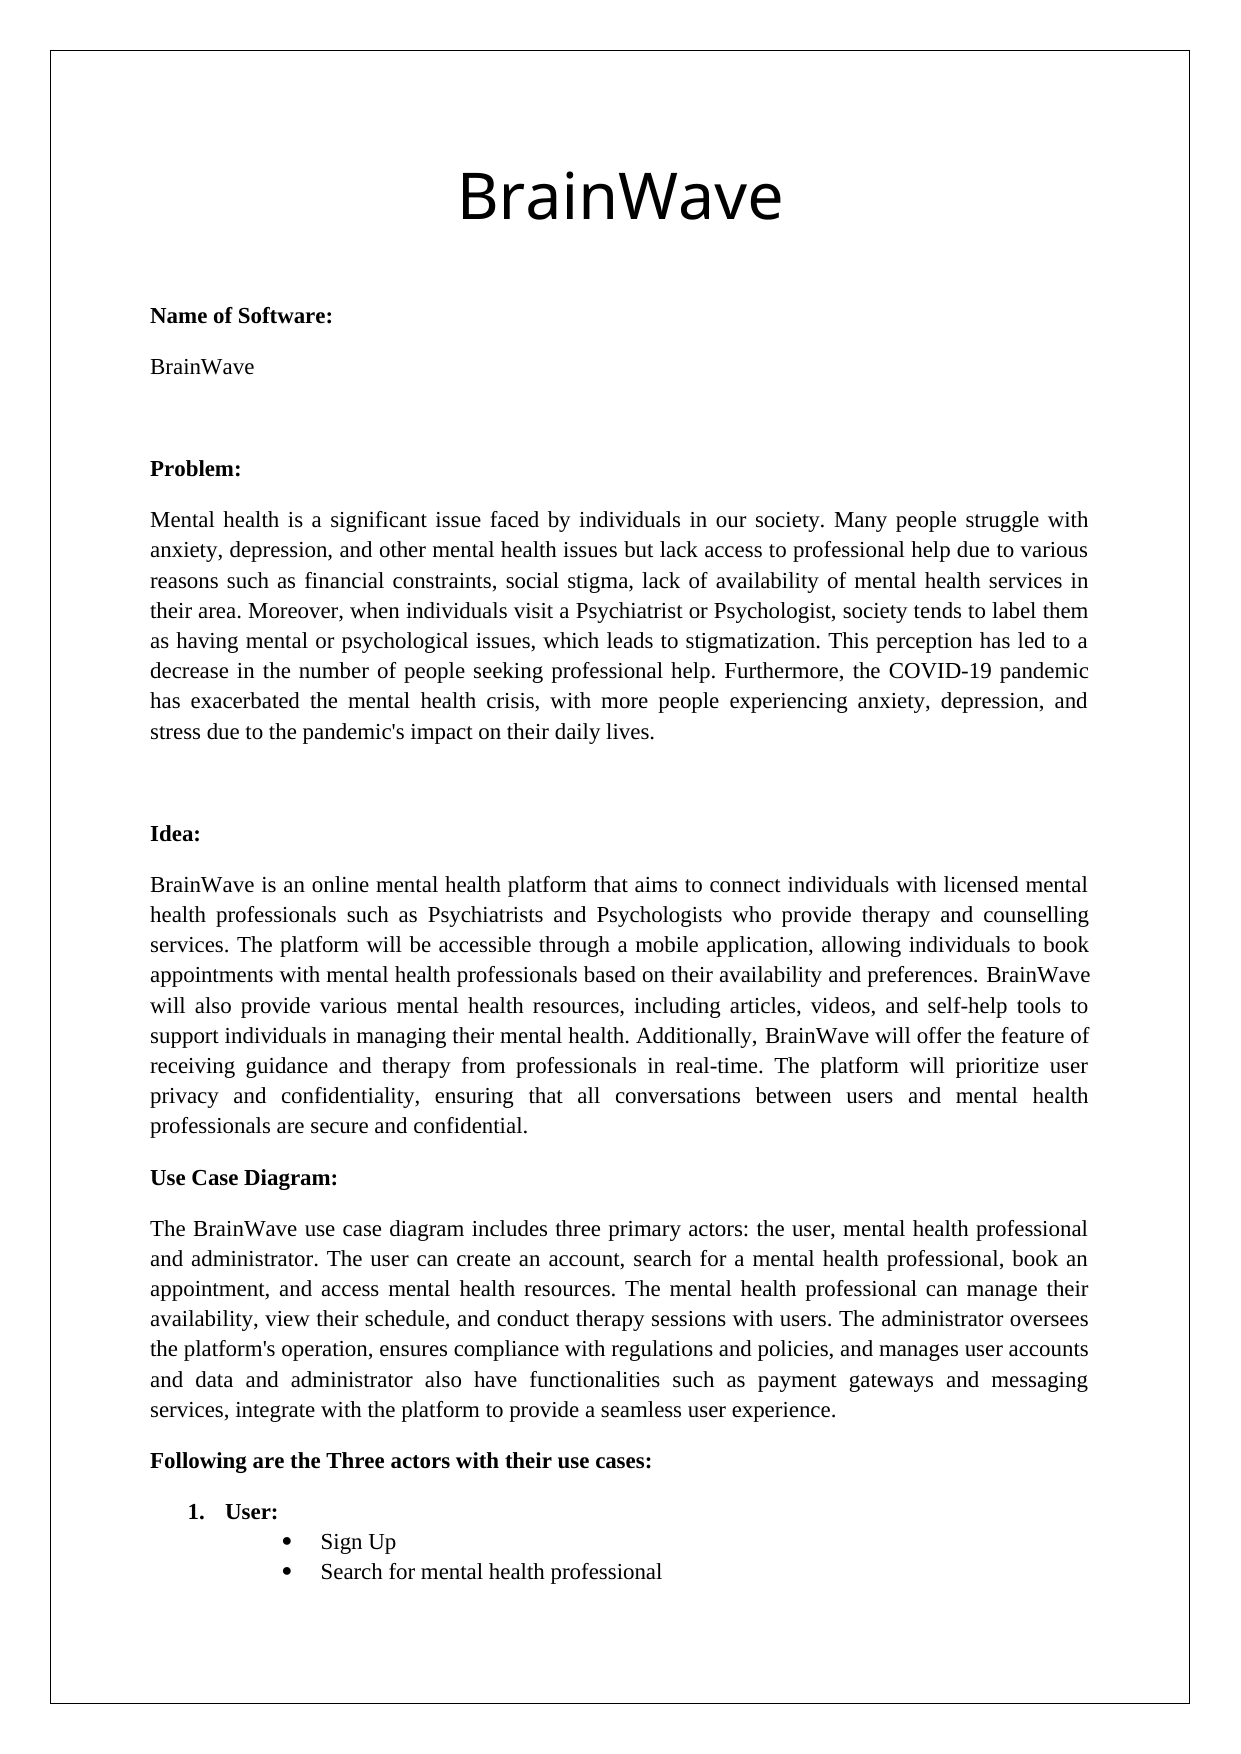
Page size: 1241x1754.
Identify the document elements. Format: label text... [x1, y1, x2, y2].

text Problem: [150, 455, 1090, 482]
list Search for mental health professional [283, 1558, 1090, 1585]
text Idea: [150, 820, 1090, 846]
list User: [187, 1498, 1090, 1524]
text Following are the Three actors with their use cases: [150, 1447, 1090, 1473]
text Name of Software: [150, 272, 1090, 328]
text BrainWave [150, 150, 1090, 238]
text BrainWave is an online mental health platform that aims to connect individuals with licensed mental health professionals such as Psychiatrists and Psychologists who provide therapy and counselling services. The platform will be accessible through a mobile application, allowing individuals to book appointments with mental health professionals based on their availability and preferences. BrainWave will also provide various mental health resources, including articles, videos, and self-help tools to support individuals in managing their mental health. Additionally, BrainWave will offer the feature of receiving guidance and therapy from professionals in real-time. The platform will prioritize user privacy and confidentiality, ensuring that all conversations between users and mental health professionals are secure and confidential. [150, 871, 1090, 1139]
text Use Case Diagram: [150, 1164, 1090, 1190]
text The BrainWave use case diagram includes three primary actors: the user, mental health professional and administrator. The user can create an account, search for a mental health professional, book an appointment, and access mental health resources. The mental health professional can manage their availability, view their schedule, and conduct therapy sessions with users. The administrator oversees the platform's operation, ensures compliance with regulations and policies, and manages user accounts and data and administrator also have functionalities such as payment gateways and messaging services, integrate with the platform to provide a seamless user experience. [150, 1215, 1090, 1422]
text BrainWave [150, 353, 1090, 379]
text Mental health is a significant issue faced by individuals in our society. Many people struggle with anxiety, depression, and other mental health issues but lack access to professional help due to various reasons such as financial constraints, social stigma, lack of availability of mental health services in their area. Moreover, when individuals visit a Psychiatrist or Psychologist, society tends to label them as having mental or psychological issues, which leads to stigmatization. This perception has led to a decrease in the number of people seeking professional help. Furthermore, the COVID-19 pandemic has exacerbated the mental health crisis, with more people experiencing anxiety, depression, and stress due to the pandemic's impact on their daily lives. [150, 506, 1090, 744]
list Sign Up [283, 1528, 1090, 1554]
